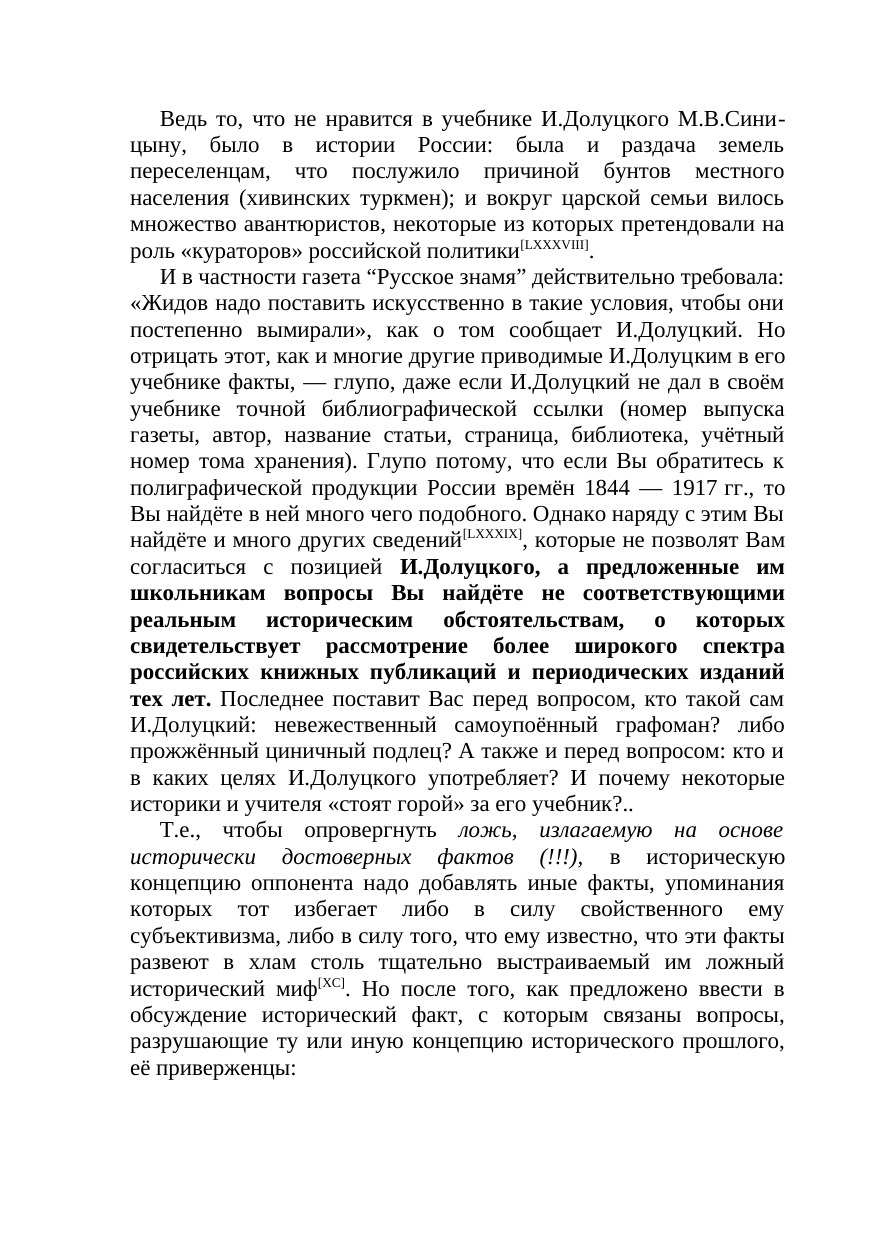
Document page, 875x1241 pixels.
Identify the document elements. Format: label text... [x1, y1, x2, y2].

text И в частности газета “Русское знамя” действительно требовала: «Жидов надо поставить искусственно в такие условия, чтобы они постепенно вымирали», как о том сообщает И.Долуцкий. Но отрицать этот, как и многие другие приводимые И.Долуцким в его учебнике факты, — глупо, даже если И.Долуцкий не дал в своём учебнике точной библиографической ссылки (номер выпуска газеты, автор, название статьи, страница, библиотека, учётный номер тома хранения). Глупо потому, что если Вы обратитесь к полиграфической продукции России времён 1844 — 1917 гг., то Вы найдёте в ней много чего подобного. Однако наряду с этим Вы найдёте и много других сведений[LXXXIX], которые не позволят Вам согласиться с позицией И.Долуцкого, а предложенные им школьникам вопросы Вы найдёте не соответствующими реальным историческим обстоятельствам, о которых свидетельствует рассмотрение более широкого спектра российских книжных публикаций и периодических изданий тех лет. Последнее поставит Вас перед вопросом, кто такой сам И.Долуцкий: невежественный самоупоённый графоман? либо прожжённый циничный подлец? А также и перед вопросом: кто и в каких целях И.Долуцкого употребляет? И почему некоторые историки и учителя «стоят горой» за его учебник?.. [130, 263, 785, 816]
text Ведь то, что не нравится в учебнике И.Долуцкого М.В.Синицыну, было в истории России: была и раздача земель переселенцам, что послужило причиной бунтов местного населения (хивинских туркмен); и вокруг царской семьи вилось множество авантюристов, некоторые из которых претендовали на роль «кураторов» российской политики[LXXXVIII]. [130, 105, 785, 263]
text Т.е., чтобы опровергнуть ложь, излагаемую на основе исторически достоверных фактов (!!!), в историческую концепцию оппонента надо добавлять иные факты, упоминания которых тот избегает либо в силу свойственного ему субъективизма, либо в силу того, что ему известно, что эти факты развеют в хлам столь тщательно выстраиваемый им ложный исторический миф[XC]. Но после того, как предложено ввести в обсуждение исторический факт, с которым связаны вопросы, разрушающие ту или иную концепцию исторического прошлого, её приверженцы: [130, 816, 785, 1080]
